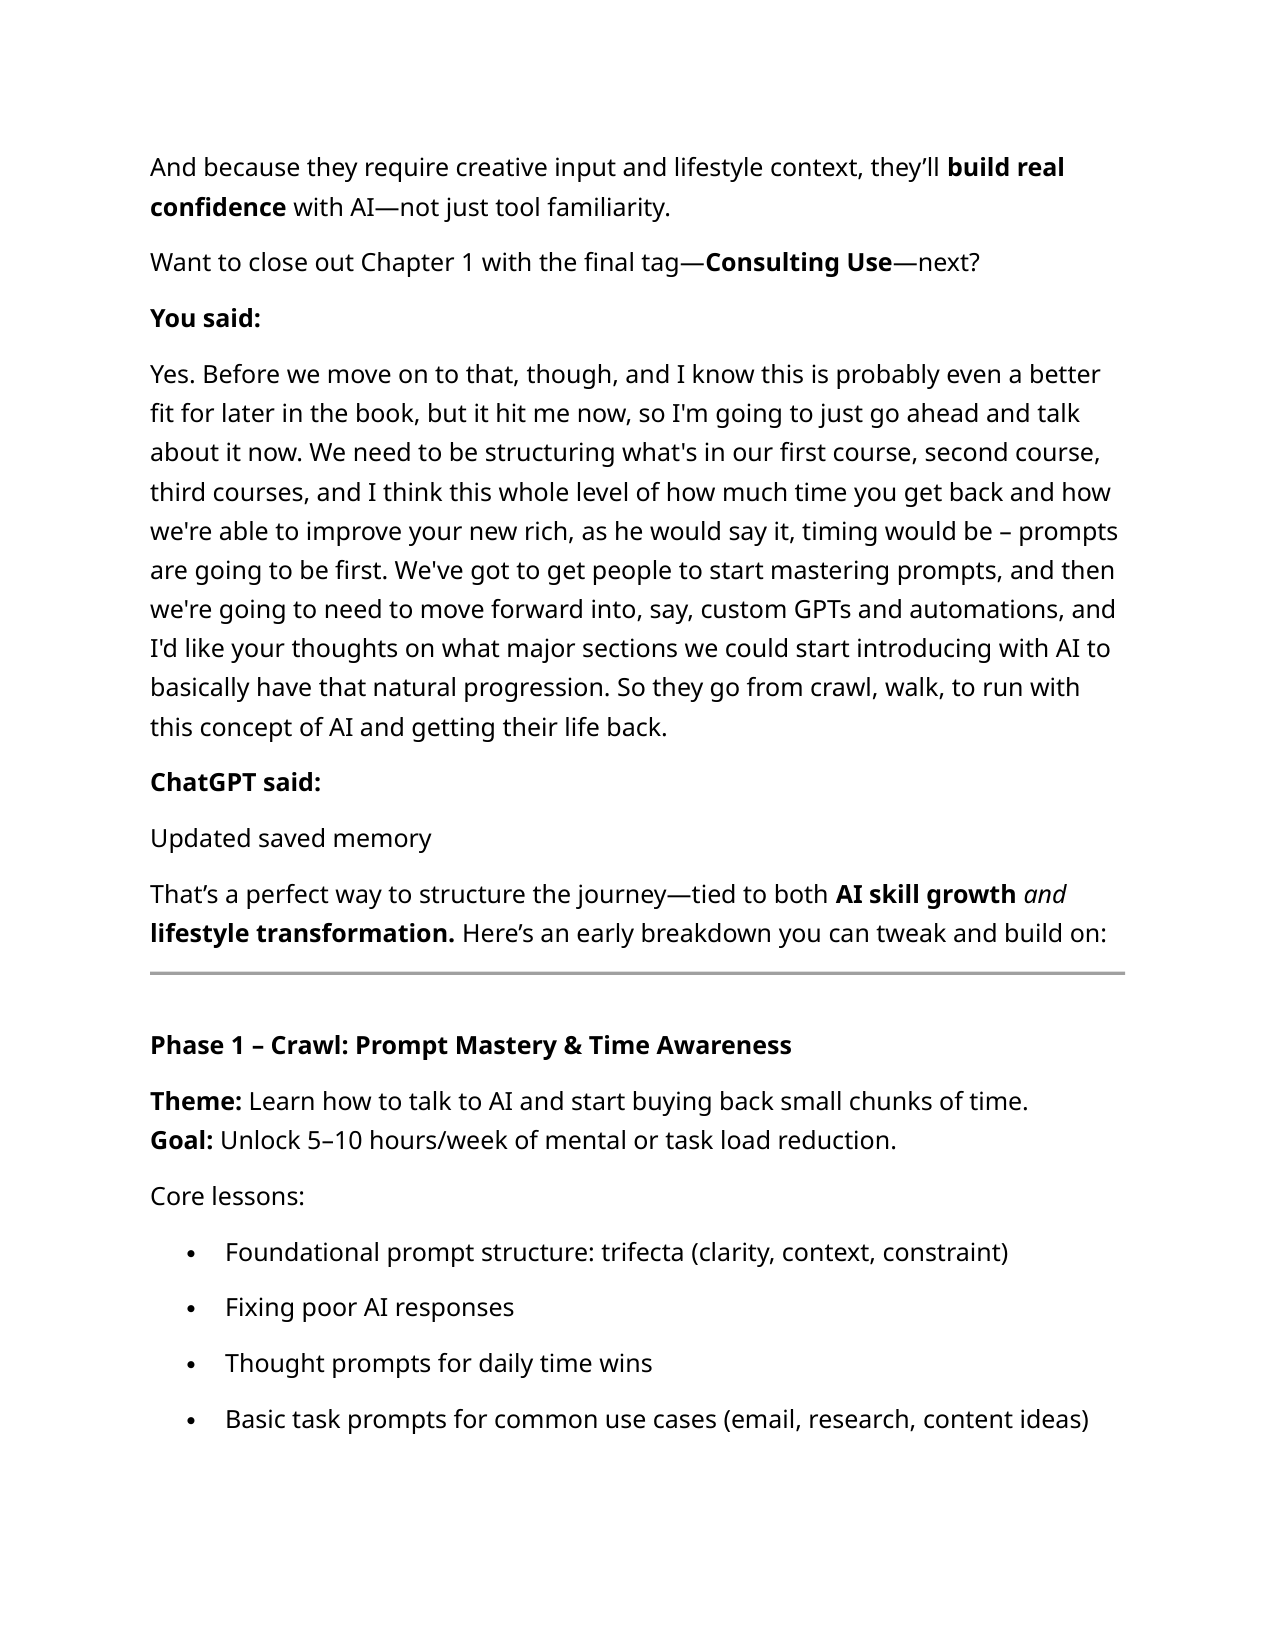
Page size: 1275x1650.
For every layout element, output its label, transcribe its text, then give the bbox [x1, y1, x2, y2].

text Want to close out Chapter 1 with the final tag—Consulting Use—next? [150, 245, 1125, 279]
text Theme: Learn how to talk to AI and start buying back small chunks of time. Goal: Unlock 5–10 hours/week of mental or task load reduction. [150, 1083, 1125, 1157]
text Yes. Before we move on to that, though, and I know this is probably even a better fit for later in the book, but it hit me now, so I'm going to just go ahead and talk about it now. We need to be structuring what's in our first course, second course, third courses, and I think this whole level of how much time you get back and how we're able to improve your new rich, as he would say it, timing would be – prompts are going to be first. We've got to get people to start mastering prompts, and then we're going to need to move forward into, say, custom GPTs and automations, and I'd like your thoughts on what major sections we could start introducing with AI to basically have that natural progression. So they go from crawl, walk, to run with this concept of AI and getting their life back. [150, 357, 1125, 743]
text That’s a perfect way to structure the journey—tied to both AI skill growth and lifestyle transformation. Here’s an early breakdown you can tweak and build on: [150, 877, 1125, 950]
text You said: [150, 301, 1125, 335]
text ChatGPT said: [150, 765, 1125, 799]
list Foundational prompt structure: trifecta (clarity, context, constraint) [187, 1234, 1125, 1268]
text Updated saved memory [150, 821, 1125, 855]
text Phase 1 – Crawl: Prompt Mastery & Time Awareness [150, 1027, 1125, 1062]
list Thought prompts for daily time wins [187, 1346, 1125, 1380]
list Basic task prompts for common use cases (email, research, content ideas) [187, 1402, 1125, 1436]
text And because they require creative input and lifestyle context, they’ll build real confidence with AI—not just tool familiarity. [150, 150, 1125, 223]
list Fixing poor AI responses [187, 1290, 1125, 1324]
text Core lessons: [150, 1178, 1125, 1212]
